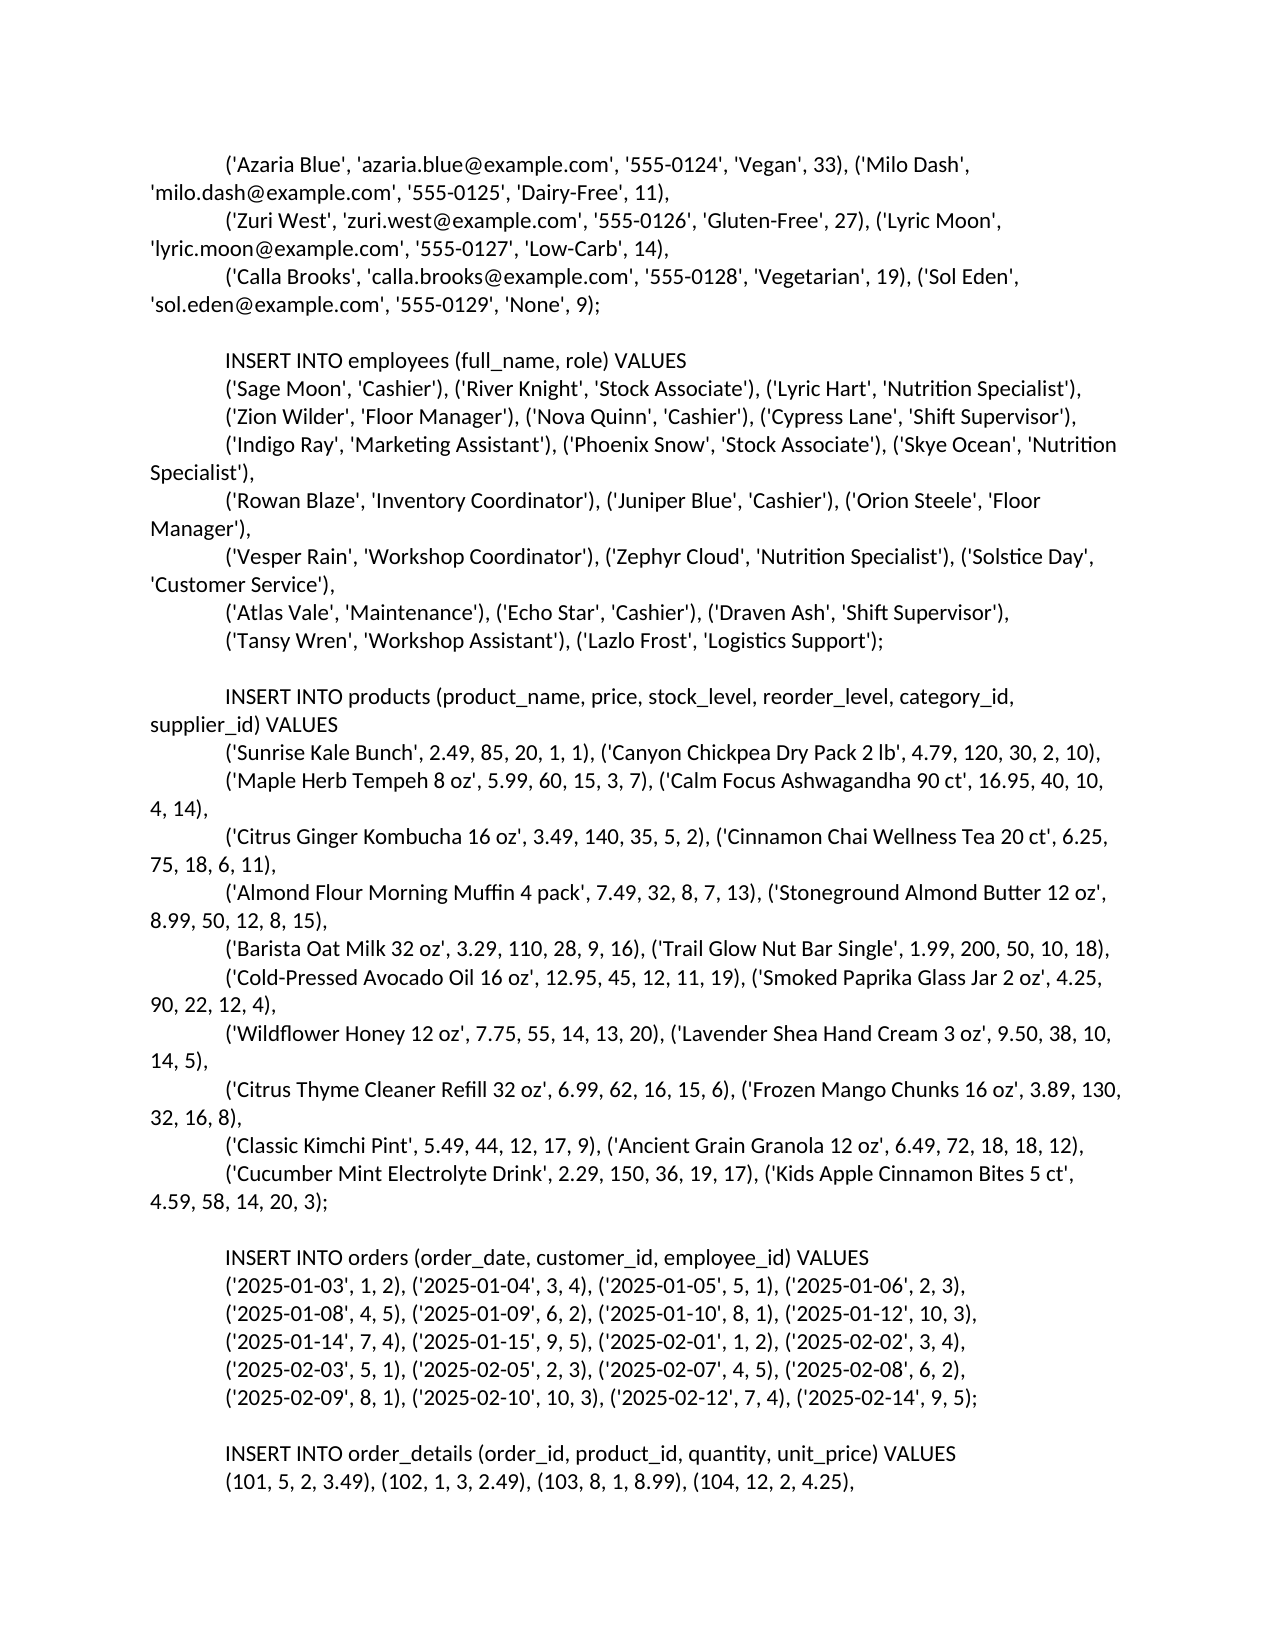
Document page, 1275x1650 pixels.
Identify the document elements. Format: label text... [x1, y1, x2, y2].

text INSERT INTO employees (full_name, role) VALUES [150, 346, 1125, 374]
text ('Sage Moon', 'Cashier'), ('River Knight', 'Stock Associate'), ('Lyric Hart', 'Nutrition Specialist'), [150, 374, 1125, 402]
text ('Zion Wilder', 'Floor Manager'), ('Nova Quinn', 'Cashier'), ('Cypress Lane', 'Shift Supervisor'), [150, 402, 1125, 430]
text ('Azaria Blue', 'azaria.blue@example.com', '555-0124', 'Vegan', 33), ('Milo Dash', 'milo.dash@example.com', '555-0125', 'Dairy-Free', 11), [150, 150, 1125, 206]
text ('2025-02-03', 5, 1), ('2025-02-05', 2, 3), ('2025-02-07', 4, 5), ('2025-02-08', 6, 2), [150, 1355, 1125, 1383]
text INSERT INTO orders (order_date, customer_id, employee_id) VALUES [150, 1243, 1125, 1271]
text ('Vesper Rain', 'Workshop Coordinator'), ('Zephyr Cloud', 'Nutrition Specialist'), ('Solstice Day', 'Customer Service'), [150, 542, 1125, 598]
text ('Cold-Pressed Avocado Oil 16 oz', 12.95, 45, 12, 11, 19), ('Smoked Paprika Glass Jar 2 oz', 4.25, 90, 22, 12, 4), [150, 963, 1125, 1019]
text ('Almond Flour Morning Muffin 4 pack', 7.49, 32, 8, 7, 13), ('Stoneground Almond Butter 12 oz', 8.99, 50, 12, 8, 15), [150, 878, 1125, 934]
text ('Classic Kimchi Pint', 5.49, 44, 12, 17, 9), ('Ancient Grain Granola 12 oz', 6.49, 72, 18, 18, 12), [150, 1131, 1125, 1159]
text ('2025-01-14', 7, 4), ('2025-01-15', 9, 5), ('2025-02-01', 1, 2), ('2025-02-02', 3, 4), [150, 1327, 1125, 1355]
text ('Atlas Vale', 'Maintenance'), ('Echo Star', 'Cashier'), ('Draven Ash', 'Shift Supervisor'), [150, 598, 1125, 626]
text ('Indigo Ray', 'Marketing Assistant'), ('Phoenix Snow', 'Stock Associate'), ('Skye Ocean', 'Nutrition Specialist'), [150, 430, 1125, 486]
text ('Barista Oat Milk 32 oz', 3.29, 110, 28, 9, 16), ('Trail Glow Nut Bar Single', 1.99, 200, 50, 10, 18), [150, 934, 1125, 963]
text ('Cucumber Mint Electrolyte Drink', 2.29, 150, 36, 19, 17), ('Kids Apple Cinnamon Bites 5 ct', 4.59, 58, 14, 20, 3); [150, 1159, 1125, 1215]
text ('Wildflower Honey 12 oz', 7.75, 55, 14, 13, 20), ('Lavender Shea Hand Cream 3 oz', 9.50, 38, 10, 14, 5), [150, 1019, 1125, 1075]
text ('2025-01-08', 4, 5), ('2025-01-09', 6, 2), ('2025-01-10', 8, 1), ('2025-01-12', 10, 3), [150, 1299, 1125, 1327]
text ('Tansy Wren', 'Workshop Assistant'), ('Lazlo Frost', 'Logistics Support'); [150, 626, 1125, 654]
text (101, 5, 2, 3.49), (102, 1, 3, 2.49), (103, 8, 1, 8.99), (104, 12, 2, 4.25), [150, 1467, 1125, 1495]
text ('2025-01-03', 1, 2), ('2025-01-04', 3, 4), ('2025-01-05', 5, 1), ('2025-01-06', 2, 3), [150, 1271, 1125, 1299]
text INSERT INTO products (product_name, price, stock_level, reorder_level, category_id, supplier_id) VALUES [150, 682, 1125, 738]
text ('2025-02-09', 8, 1), ('2025-02-10', 10, 3), ('2025-02-12', 7, 4), ('2025-02-14', 9, 5); [150, 1383, 1125, 1411]
text ('Calla Brooks', 'calla.brooks@example.com', '555-0128', 'Vegetarian', 19), ('Sol Eden', 'sol.eden@example.com', '555-0129', 'None', 9); [150, 262, 1125, 318]
text ('Zuri West', 'zuri.west@example.com', '555-0126', 'Gluten-Free', 27), ('Lyric Moon', 'lyric.moon@example.com', '555-0127', 'Low-Carb', 14), [150, 206, 1125, 262]
text ('Sunrise Kale Bunch', 2.49, 85, 20, 1, 1), ('Canyon Chickpea Dry Pack 2 lb', 4.79, 120, 30, 2, 10), [150, 738, 1125, 766]
text ('Maple Herb Tempeh 8 oz', 5.99, 60, 15, 3, 7), ('Calm Focus Ashwagandha 90 ct', 16.95, 40, 10, 4, 14), [150, 766, 1125, 822]
text ('Citrus Thyme Cleaner Refill 32 oz', 6.99, 62, 16, 15, 6), ('Frozen Mango Chunks 16 oz', 3.89, 130, 32, 16, 8), [150, 1075, 1125, 1131]
text INSERT INTO order_details (order_id, product_id, quantity, unit_price) VALUES [150, 1439, 1125, 1467]
text ('Rowan Blaze', 'Inventory Coordinator'), ('Juniper Blue', 'Cashier'), ('Orion Steele', 'Floor Manager'), [150, 486, 1125, 542]
text ('Citrus Ginger Kombucha 16 oz', 3.49, 140, 35, 5, 2), ('Cinnamon Chai Wellness Tea 20 ct', 6.25, 75, 18, 6, 11), [150, 822, 1125, 878]
